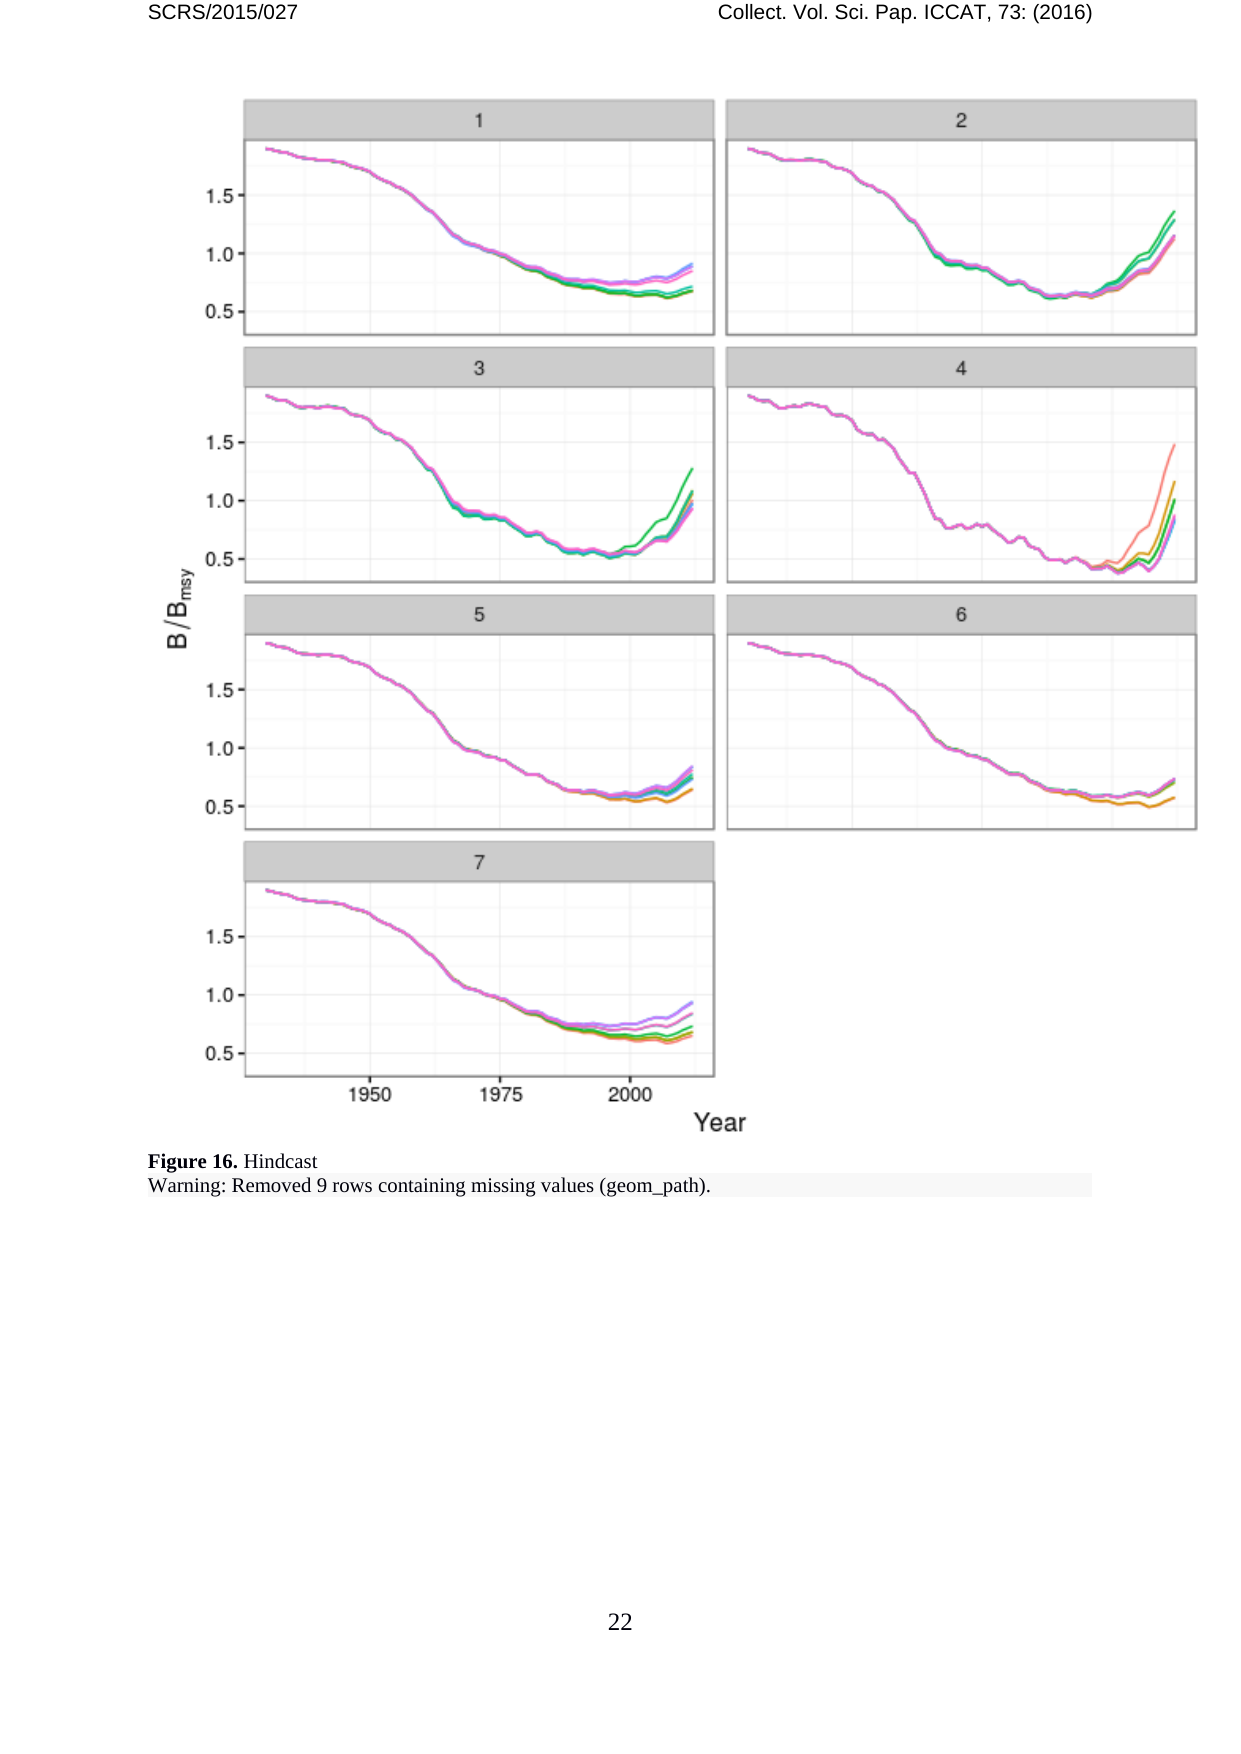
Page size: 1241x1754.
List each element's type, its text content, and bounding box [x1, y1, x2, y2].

text Warning: Removed 9 rows containing missing values (geom_path). [148, 1173, 1092, 1197]
picture [147, 88, 1209, 1149]
text Figure 16. Hindcast [148, 1149, 1092, 1173]
